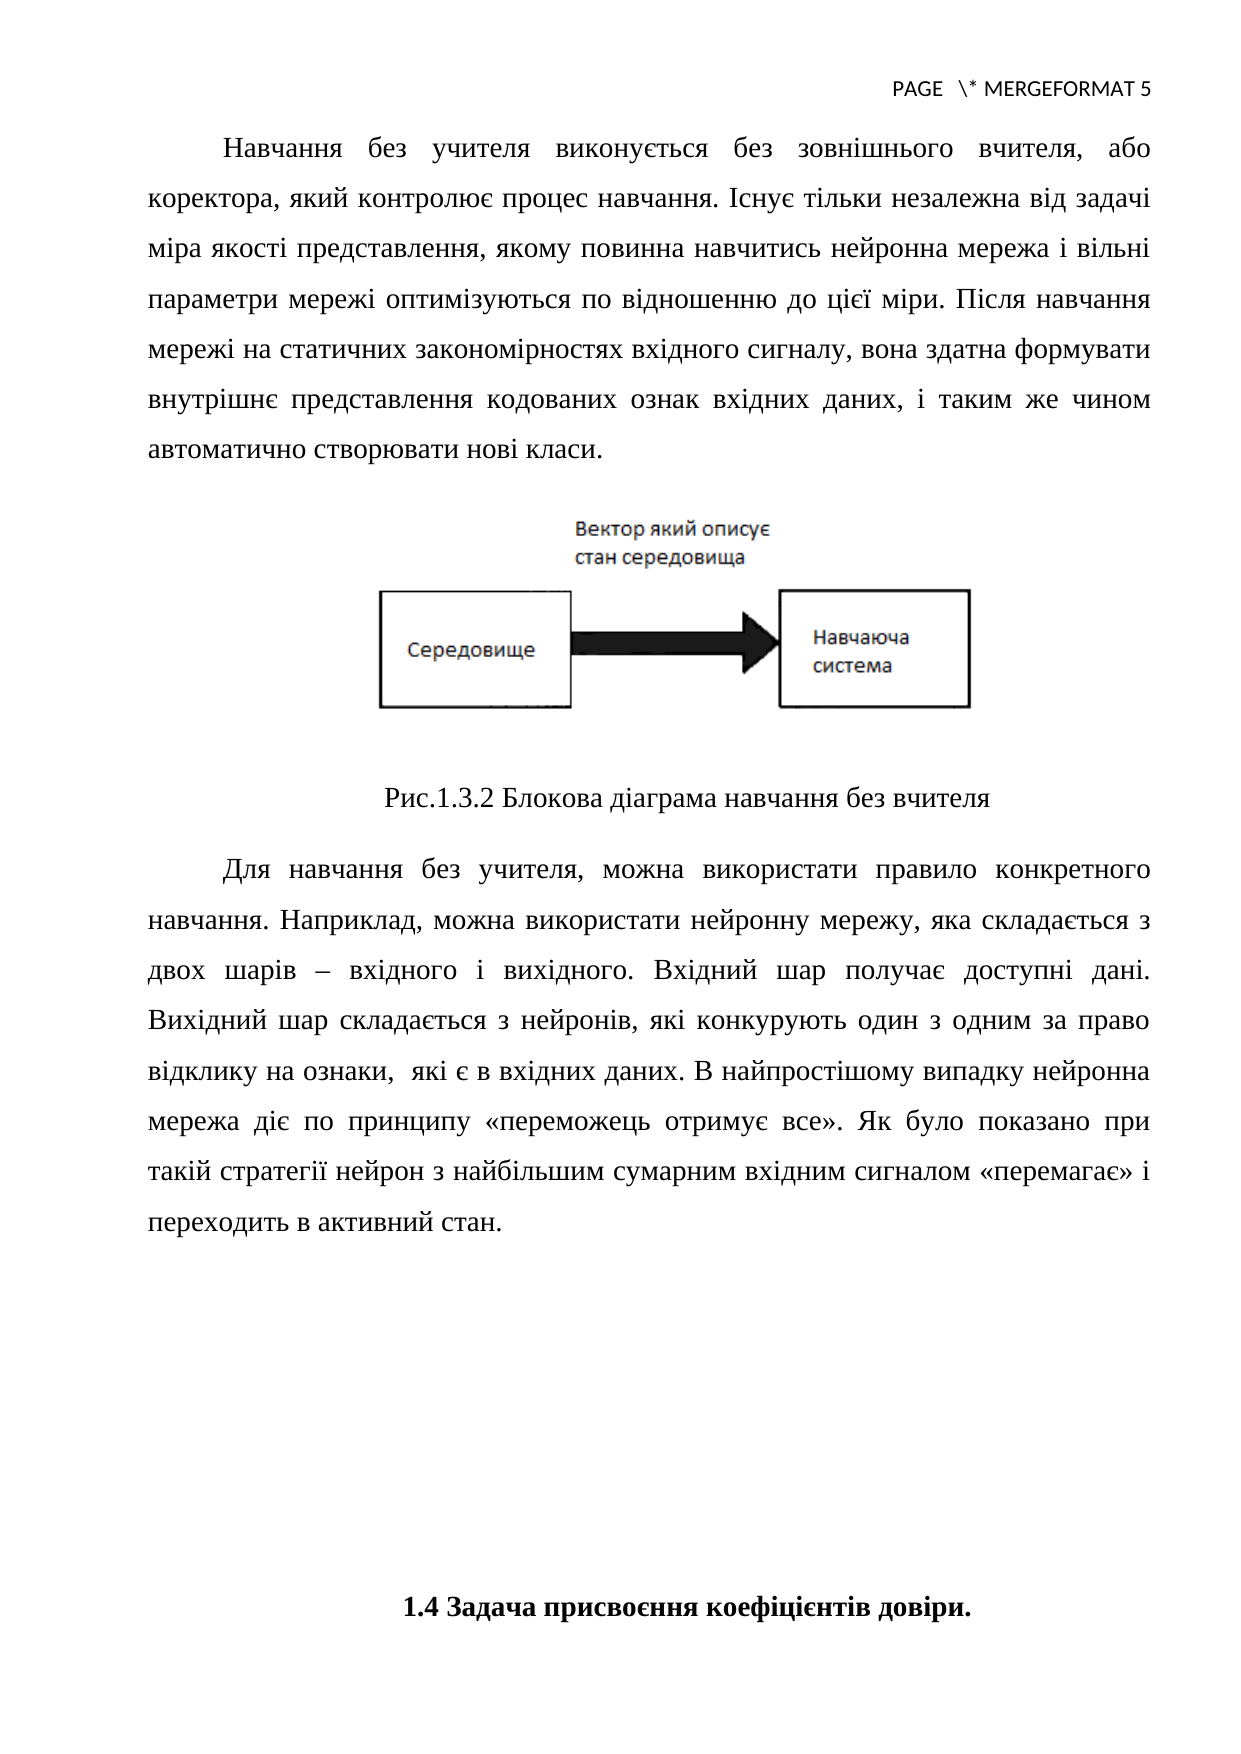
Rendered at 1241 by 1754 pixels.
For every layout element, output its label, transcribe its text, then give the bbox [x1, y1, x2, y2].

text Рис.1.3.2 Блокова діаграма навчання без вчителя [148, 780, 1152, 814]
text 1.4 Задача присвоєння коефіцієнтів довіри. [148, 1589, 1152, 1622]
text Для навчання без учителя, можна використати правило конкретного навчання. Наприклад, можна використати нейронну мережу, яка складається з двох шарів – вхідного і вихідного. Вхідний шар получає доступні дані. Вихідний шар складається з нейронів, які конкурують один з одним за право відклику на ознаки, які є в вхідних даних. В найпростішому випадку нейронна мережа діє по принципу «переможець отримує все». Як було показано при такій стратегії нейрон з найбільшим сумарним вхідним сигналом «перемагає» і переходить в активний стан. [148, 851, 1152, 1237]
picture [359, 482, 1015, 767]
text Навчання без учителя виконується без зовнішнього вчителя, або коректора, який контролює процес навчання. Існує тільки незалежна від задачі міра якості представлення, якому повинна навчитись нейронна мережа і вільні параметри мережі оптимізуються по відношенню до цієї міри. Після навчання мережі на статичних закономірностях вхідного сигналу, вона здатна формувати внутрішнє представлення кодованих ознак вхідних даних, і таким же чином автоматично створювати нові класи. [148, 130, 1152, 465]
